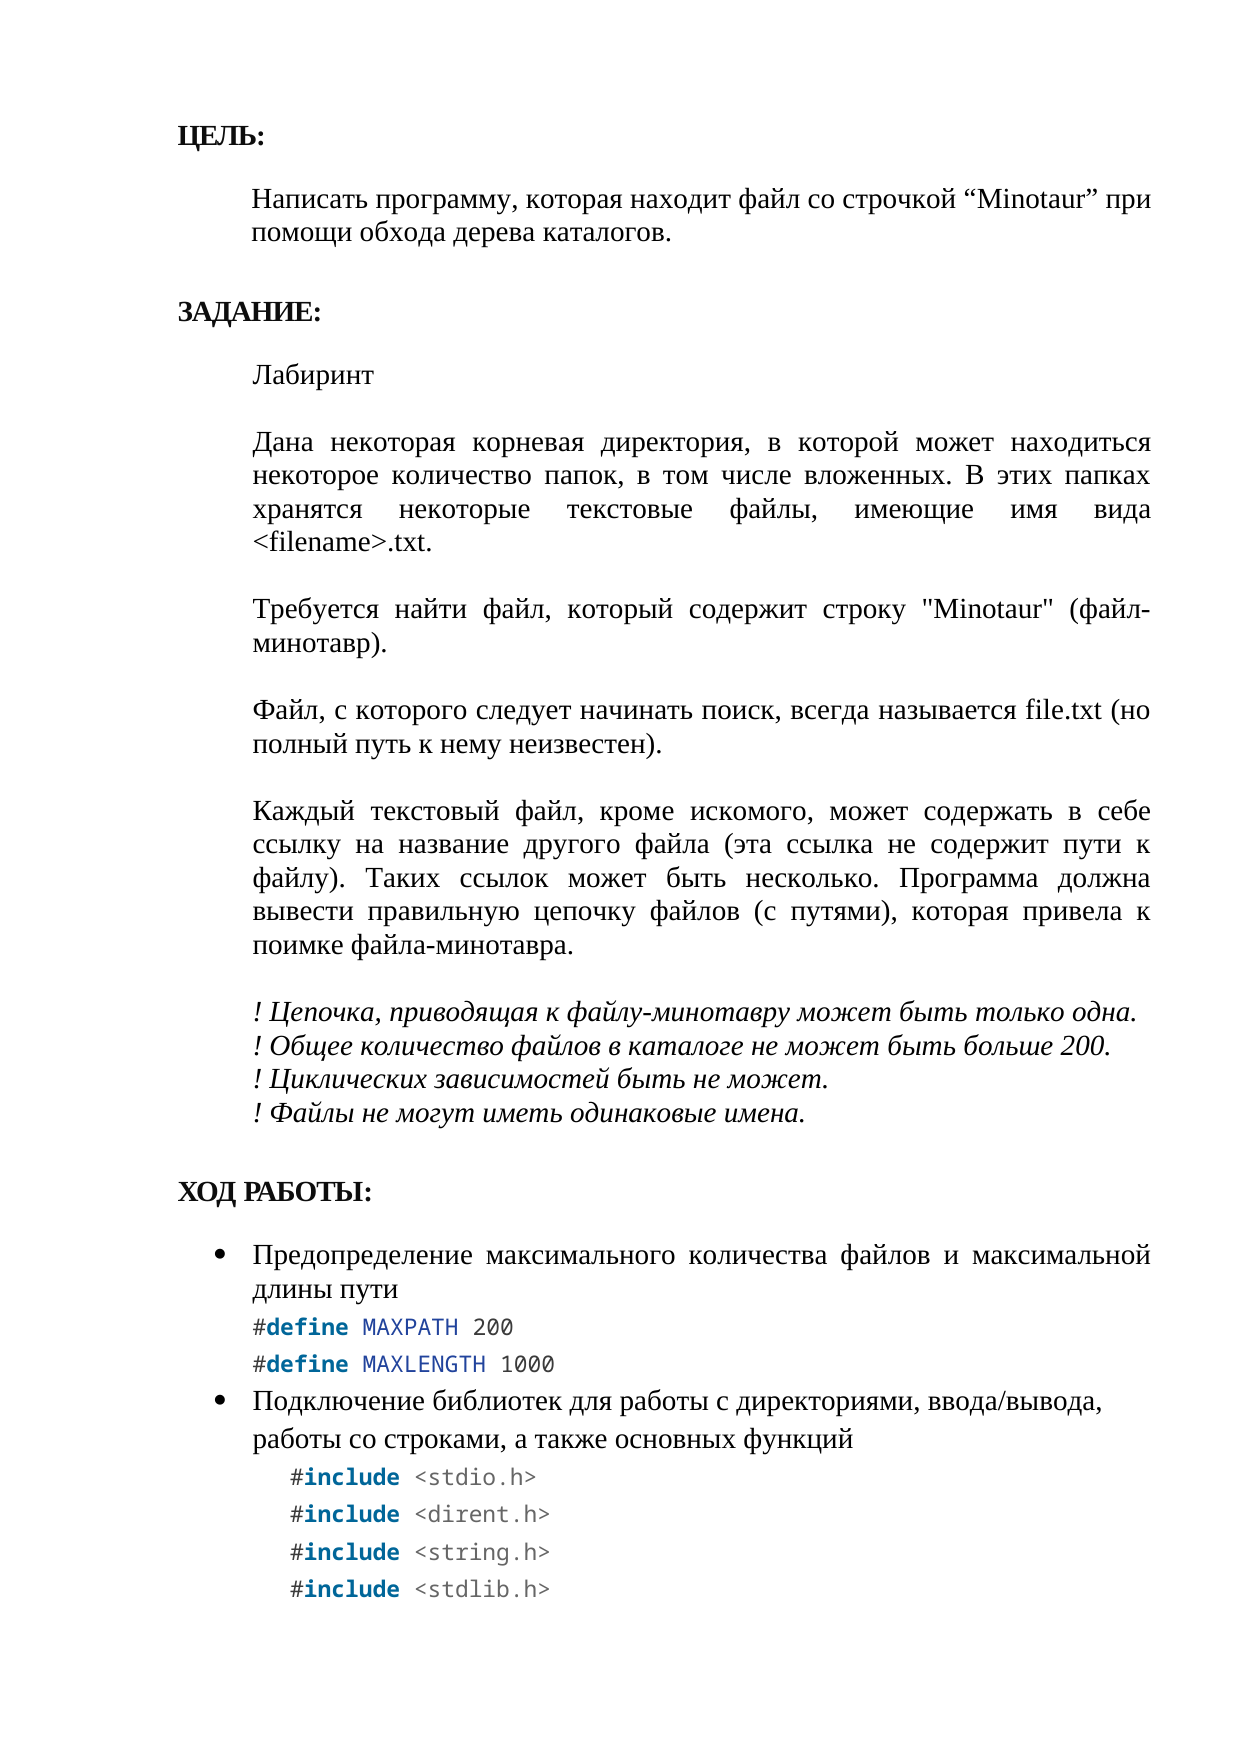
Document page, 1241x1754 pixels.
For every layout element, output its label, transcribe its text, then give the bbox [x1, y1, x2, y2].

text Файл, с которого следует начинать поиск, всегда называется file.txt (но полный путь к нему неизвестен). [252, 692, 1152, 759]
text Дана некоторая корневая директория, в которой может находиться некоторое количество папок, в том числе вложенных. В этих папках хранятся некоторые текстовые файлы, имеющие имя вида <filename>.txt. [252, 424, 1152, 558]
list Предопределение максимального количества файлов и максимальной длины пути [215, 1237, 1152, 1304]
text #include <stdlib.h> [290, 1567, 1152, 1604]
text #include <string.h> [290, 1529, 1152, 1567]
text ! Циклических зависимостей быть не может. [252, 1061, 1152, 1095]
text #include <stdio.h> [290, 1454, 1152, 1492]
text #include <dirent.h> [290, 1492, 1152, 1529]
title Ход работы: [177, 1174, 1152, 1208]
text ! Файлы не могут иметь одинаковые имена. [252, 1095, 1152, 1128]
text ! Общее количество файлов в каталоге не может быть больше 200. [252, 1028, 1152, 1061]
text #define MAXLENGTH 1000 [252, 1342, 1152, 1379]
text Каждый текстовый файл, кроме искомого, может содержать в себе ссылку на название другого файла (эта ссылка не содержит пути к файлу). Таких ссылок может быть несколько. Программа должна вывести правильную цепочку файлов (с путями), которая привела к поимке файла-минотавра. [252, 793, 1152, 961]
text Лабиринт [252, 357, 1152, 390]
list Подключение библиотек для работы с директориями, ввода/вывода, работы со строками, а также основных функций [215, 1379, 1152, 1454]
text #define MAXPATH 200 [252, 1304, 1152, 1342]
text ! Цепочка, приводящая к файлу-минотавру может быть только одна. [252, 994, 1152, 1028]
text Написать программу, которая находит файл со строчкой “Minotaur” при помощи обхода дерева каталогов. [251, 181, 1152, 248]
text Требуется найти файл, который содержит строку "Minotaur" (файл-минотавр). [252, 592, 1152, 659]
title Задание: [177, 294, 1152, 328]
title Цель: [177, 118, 1152, 152]
